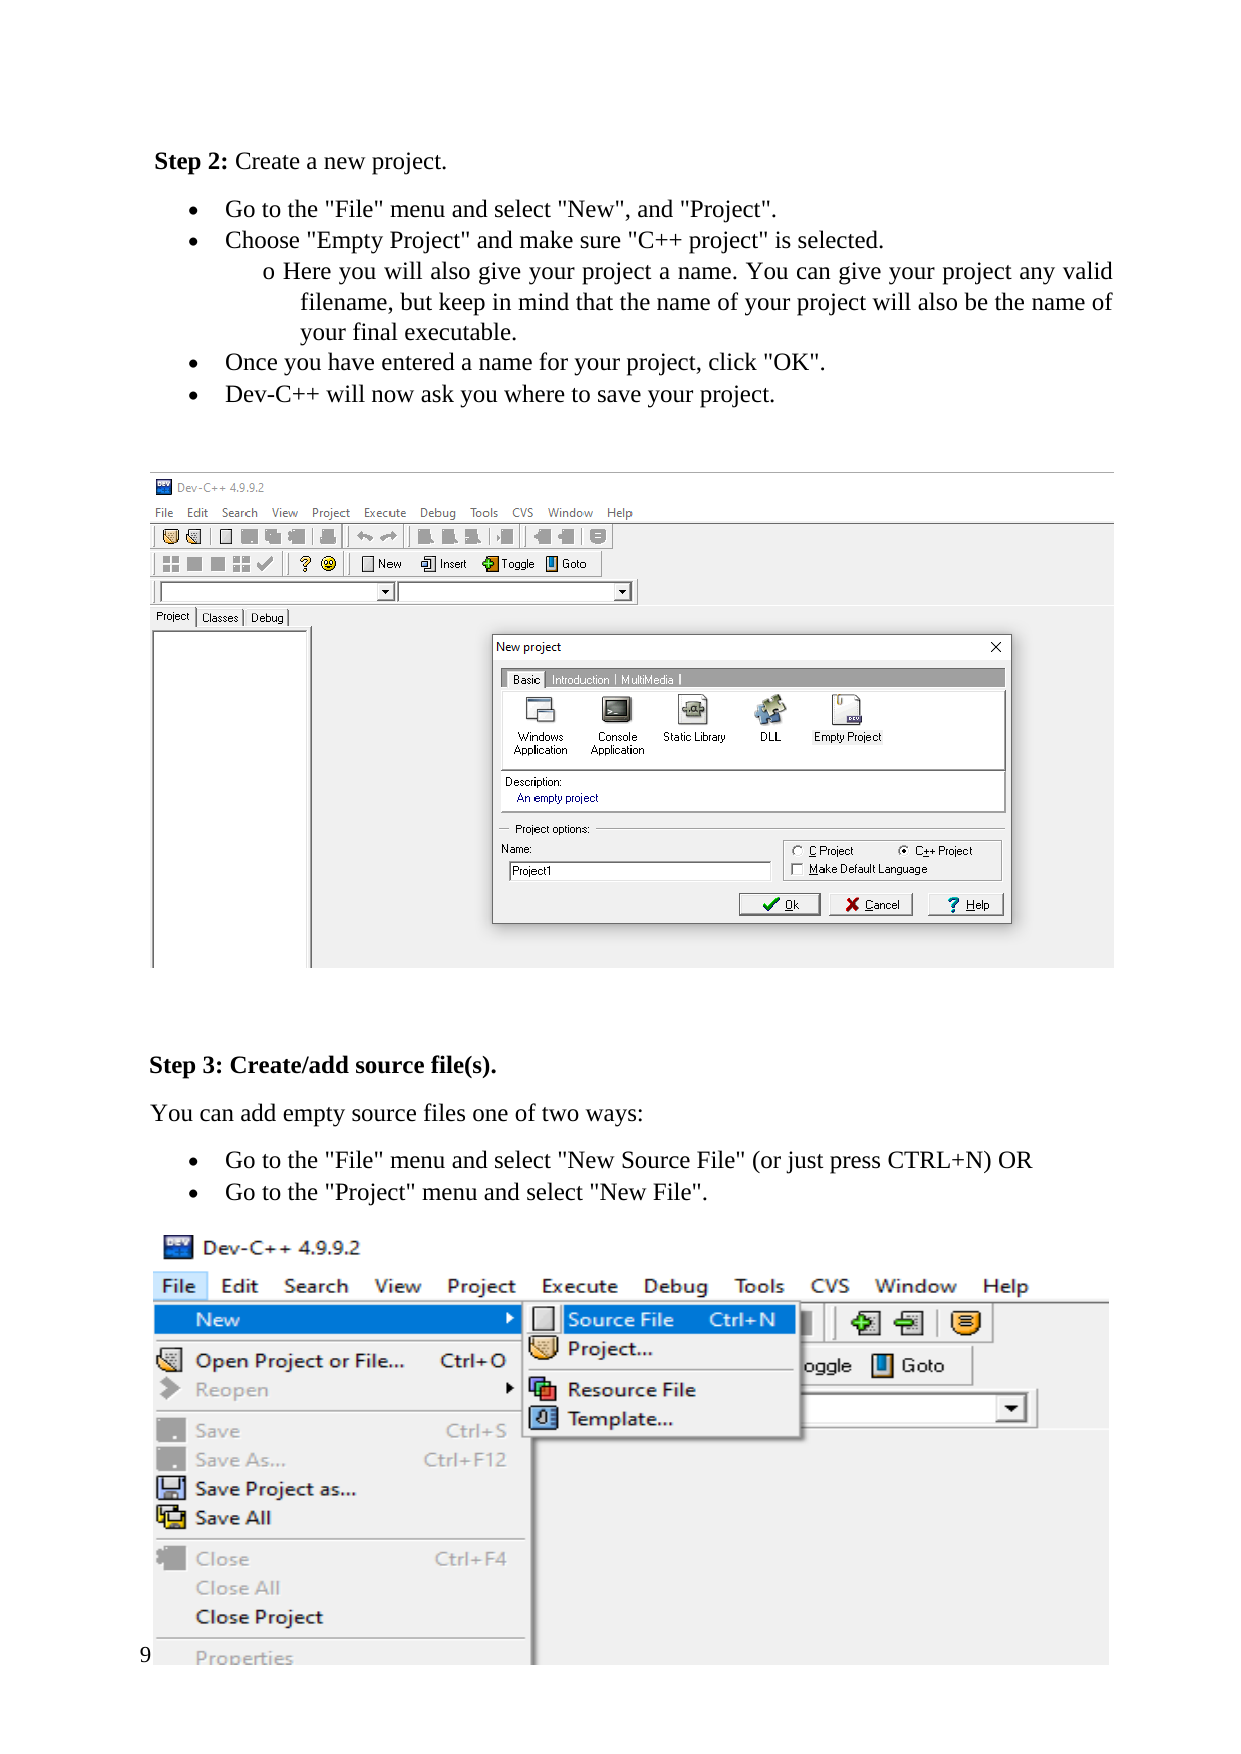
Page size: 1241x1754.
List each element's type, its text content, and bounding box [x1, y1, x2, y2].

list Go to the "File" menu and select "New Source File" (or just press CTRL+N) OR [187, 1145, 1114, 1174]
subtitle Step 2: Create a new project. [154, 146, 1114, 174]
list Dev-C++ will now ask you where to save your project. [187, 379, 1114, 408]
subtitle Step 3: Create/add source file(s). [149, 1050, 1114, 1079]
text You can add empty source files one of two ways: [150, 1098, 1114, 1126]
picture [153, 1235, 1109, 1665]
list Go to the "File" menu and select "New", and "Project". [187, 194, 1114, 223]
picture [150, 472, 1114, 968]
text o Here you will also give your project a name. You can give your project any valid filename, but keep in mind that the name of your project will also be the name of your final executable. [262, 256, 1114, 345]
list Choose "Empty Project" and make sure "C++ project" is selected. [187, 225, 1114, 254]
list Once you have entered a name for your project, click "OK". [187, 347, 1114, 377]
list Go to the "Project" menu and select "New File". [187, 1177, 1114, 1206]
